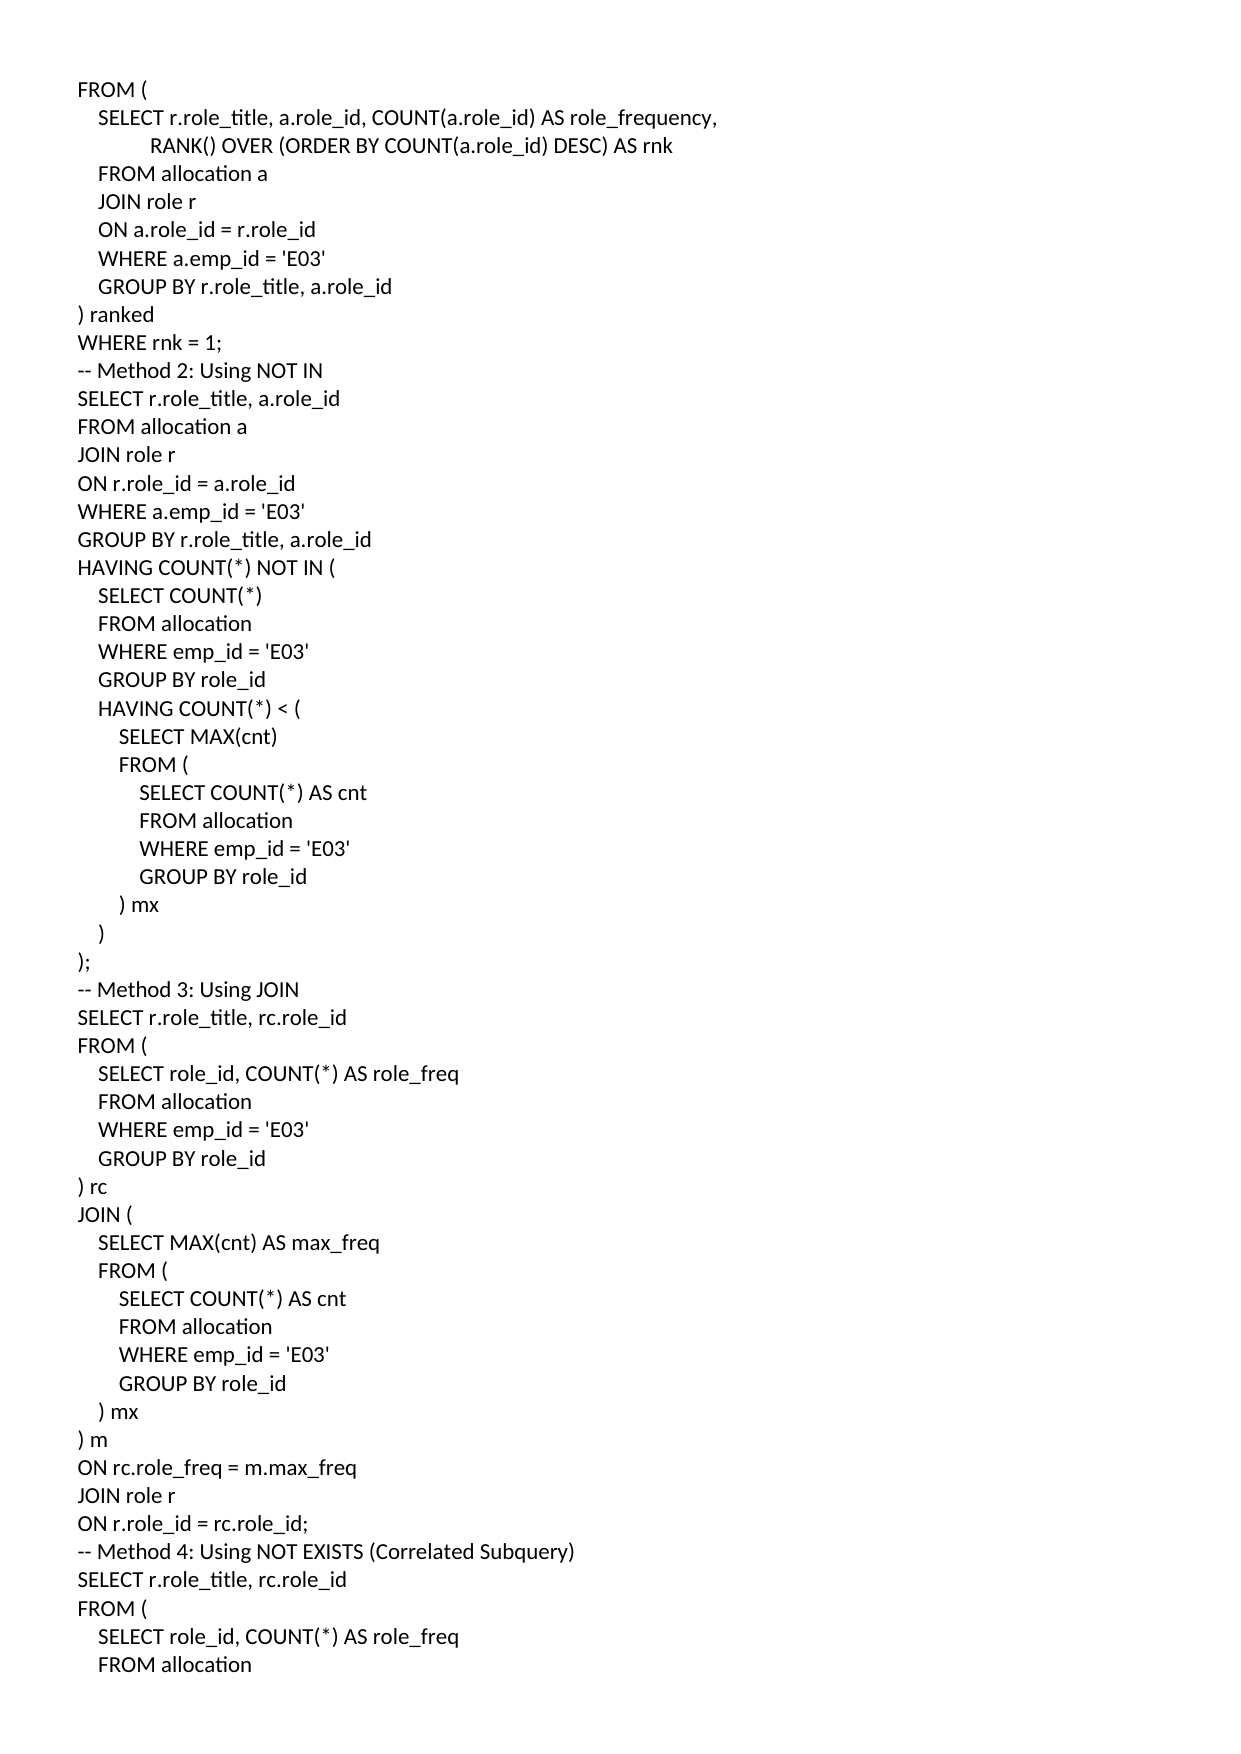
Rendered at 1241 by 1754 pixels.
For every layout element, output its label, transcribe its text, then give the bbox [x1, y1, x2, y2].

text -- Method 2: Using NOT IN [77, 356, 1165, 384]
text FROM ( [77, 1594, 1165, 1622]
text ) mx [77, 891, 1165, 919]
text SELECT r.role_title, a.role_id, COUNT(a.role_id) AS role_frequency, [77, 103, 1165, 131]
text GROUP BY role_id [77, 666, 1165, 694]
text HAVING COUNT(*) NOT IN ( [77, 553, 1165, 581]
text ON r.role_id = a.role_id [77, 469, 1165, 497]
text GROUP BY r.role_title, a.role_id [77, 272, 1165, 300]
text SELECT role_id, COUNT(*) AS role_freq [77, 1622, 1165, 1650]
text FROM allocation a [77, 412, 1165, 441]
text RANK() OVER (ORDER BY COUNT(a.role_id) DESC) AS rnk [77, 131, 1165, 159]
text SELECT MAX(cnt) AS max_freq [77, 1228, 1165, 1256]
text FROM allocation a [77, 159, 1165, 187]
text ); [77, 947, 1165, 975]
text FROM allocation [77, 1087, 1165, 1116]
text FROM ( [77, 75, 1165, 103]
text FROM allocation [77, 1312, 1165, 1341]
text FROM allocation [77, 806, 1165, 834]
text GROUP BY r.role_title, a.role_id [77, 525, 1165, 553]
text ON rc.role_freq = m.max_freq [77, 1453, 1165, 1481]
text -- Method 3: Using JOIN [77, 975, 1165, 1003]
text WHERE a.emp_id = 'E03' [77, 244, 1165, 272]
text FROM allocation [77, 1650, 1165, 1678]
text GROUP BY role_id [77, 862, 1165, 891]
text WHERE rnk = 1; [77, 328, 1165, 356]
text SELECT COUNT(*) [77, 581, 1165, 609]
text ON a.role_id = r.role_id [77, 216, 1165, 244]
text FROM ( [77, 1031, 1165, 1059]
text SELECT r.role_title, a.role_id [77, 384, 1165, 412]
text WHERE a.emp_id = 'E03' [77, 497, 1165, 525]
text JOIN role r [77, 441, 1165, 469]
text SELECT COUNT(*) AS cnt [77, 778, 1165, 806]
text ) [77, 919, 1165, 947]
text FROM allocation [77, 609, 1165, 637]
text JOIN ( [77, 1200, 1165, 1228]
text HAVING COUNT(*) < ( [77, 694, 1165, 722]
text ) rc [77, 1172, 1165, 1200]
text WHERE emp_id = 'E03' [77, 1341, 1165, 1369]
text SELECT MAX(cnt) [77, 722, 1165, 750]
text WHERE emp_id = 'E03' [77, 637, 1165, 666]
text SELECT r.role_title, rc.role_id [77, 1003, 1165, 1031]
text GROUP BY role_id [77, 1144, 1165, 1172]
text -- Method 4: Using NOT EXISTS (Correlated Subquery) [77, 1537, 1165, 1566]
text SELECT r.role_title, rc.role_id [77, 1566, 1165, 1594]
text ) mx [77, 1397, 1165, 1425]
text WHERE emp_id = 'E03' [77, 1116, 1165, 1144]
text SELECT role_id, COUNT(*) AS role_freq [77, 1059, 1165, 1087]
text FROM ( [77, 750, 1165, 778]
text FROM ( [77, 1256, 1165, 1284]
text WHERE emp_id = 'E03' [77, 834, 1165, 862]
text JOIN role r [77, 187, 1165, 216]
text GROUP BY role_id [77, 1369, 1165, 1397]
text SELECT COUNT(*) AS cnt [77, 1284, 1165, 1312]
text ) m [77, 1425, 1165, 1453]
text ON r.role_id = rc.role_id; [77, 1509, 1165, 1537]
text ) ranked [77, 300, 1165, 328]
text JOIN role r [77, 1481, 1165, 1509]
